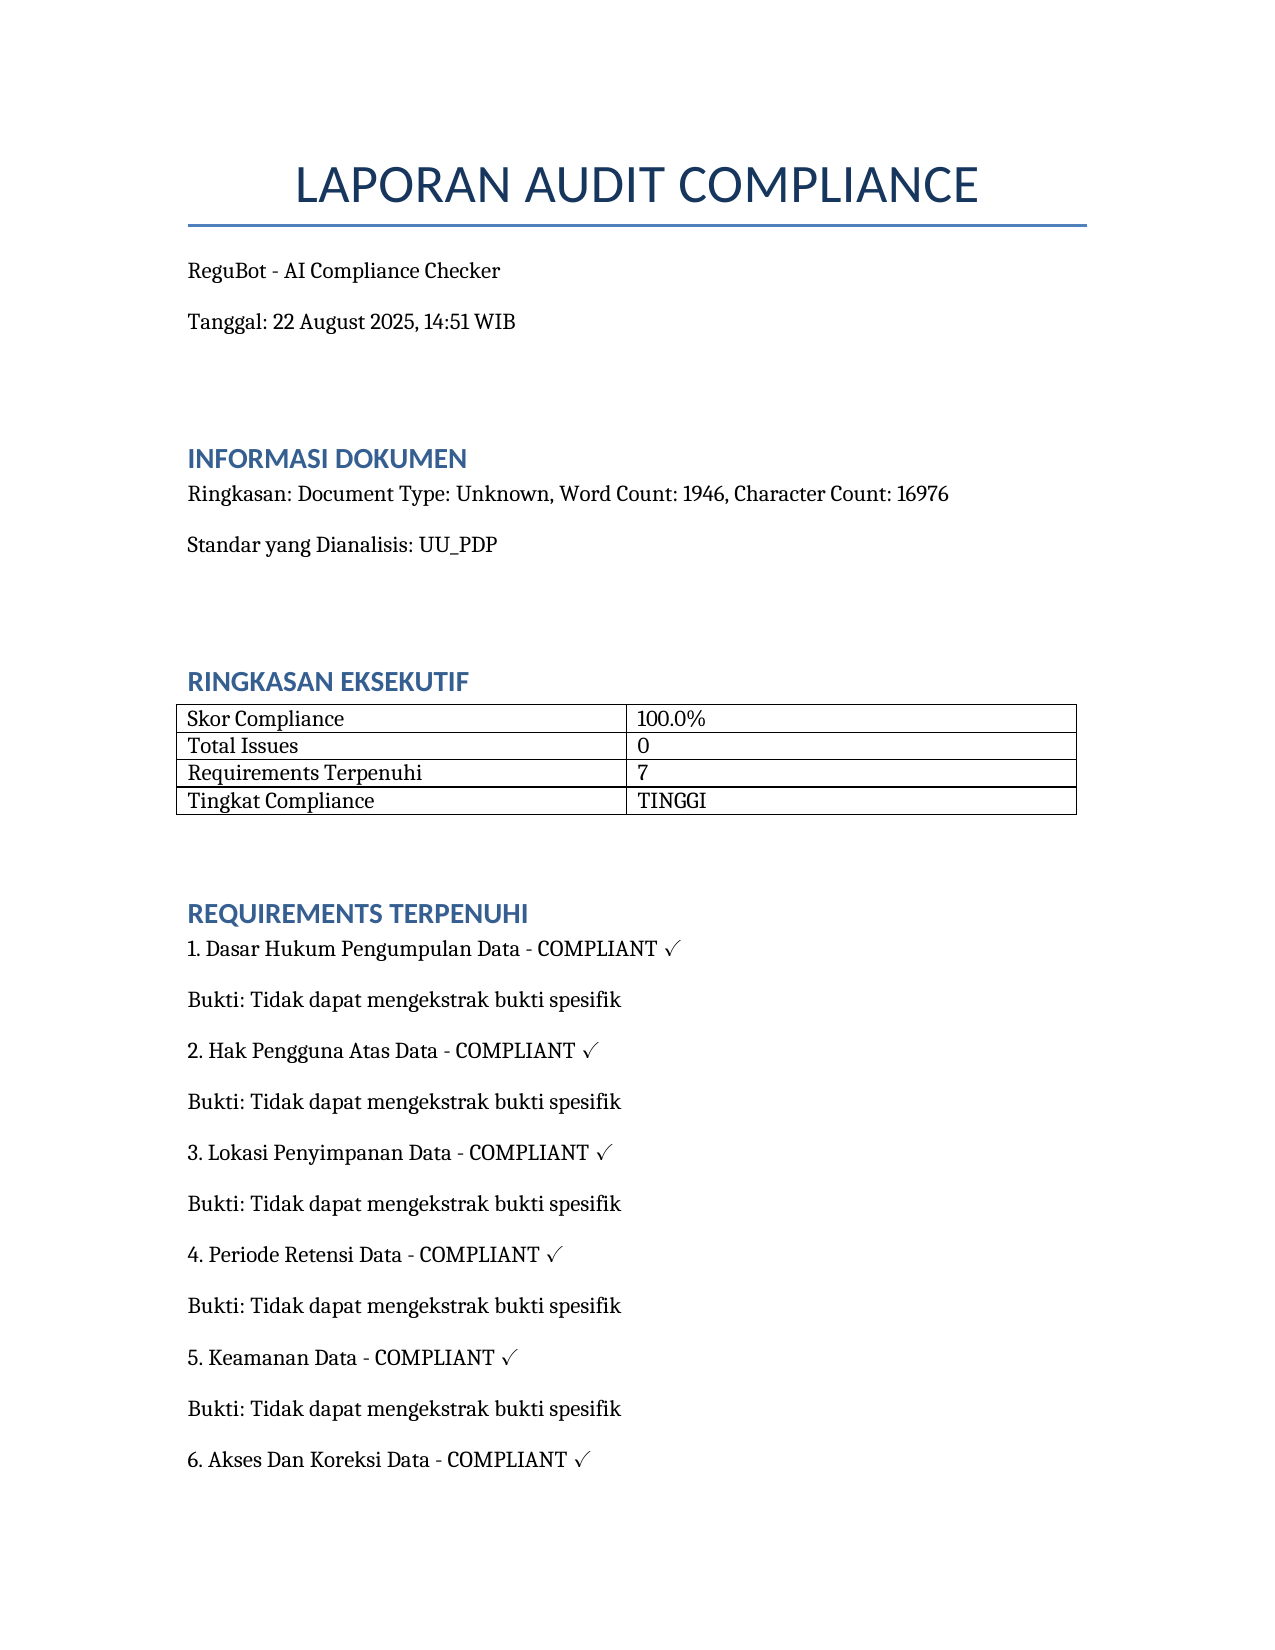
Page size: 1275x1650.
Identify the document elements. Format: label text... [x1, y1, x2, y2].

table_header Skor Compliance [177, 705, 626, 732]
subtitle REQUIREMENTS TERPENUHI [187, 895, 1087, 931]
table_cell Tingkat Compliance [177, 788, 626, 814]
table_cell 7 [627, 760, 1076, 786]
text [187, 1395, 1087, 1422]
title LAPORAN AUDIT COMPLIANCE [187, 150, 1087, 227]
table_cell TINGGI [627, 788, 1076, 814]
text ReguBot - AI Compliance Checker [187, 258, 1087, 284]
text 1. Dasar Hukum Pengumpulan Data - COMPLIANT ✓ [187, 936, 1087, 962]
text Tanggal: 22 August 2025, 14:51 WIB [187, 309, 1087, 335]
text 4. Periode Retensi Data - COMPLIANT ✓ [187, 1242, 1087, 1269]
text Bukti: Tidak dapat mengekstrak bukti spesifik [187, 1191, 1087, 1218]
subtitle INFORMASI DOKUMEN [187, 440, 1087, 476]
text 3. Lokasi Penyimpanan Data - COMPLIANT ✓ [187, 1140, 1087, 1167]
subtitle RINGKASAN EKSEKUTIF [187, 663, 1087, 699]
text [187, 1293, 1087, 1320]
text Ringkasan: Document Type: Unknown, Word Count: 1946, Character Count: 16976 [187, 481, 1087, 507]
text Bukti: Tidak dapat mengekstrak bukti spesifik [187, 1089, 1087, 1116]
text Standar yang Dianalisis: UU_PDP [187, 532, 1087, 558]
text Bukti: Tidak dapat mengekstrak bukti spesifik [187, 987, 1087, 1013]
table_cell Requirements Terpenuhi [177, 760, 626, 786]
text 5. Keamanan Data - COMPLIANT ✓ [187, 1344, 1087, 1371]
table_header 100.0% [627, 705, 1076, 732]
table_cell 0 [627, 733, 1076, 759]
table_cell Total Issues [177, 733, 626, 759]
text 2. Hak Pengguna Atas Data - COMPLIANT ✓ [187, 1038, 1087, 1064]
text 6. Akses Dan Koreksi Data - COMPLIANT ✓ [187, 1446, 1087, 1473]
